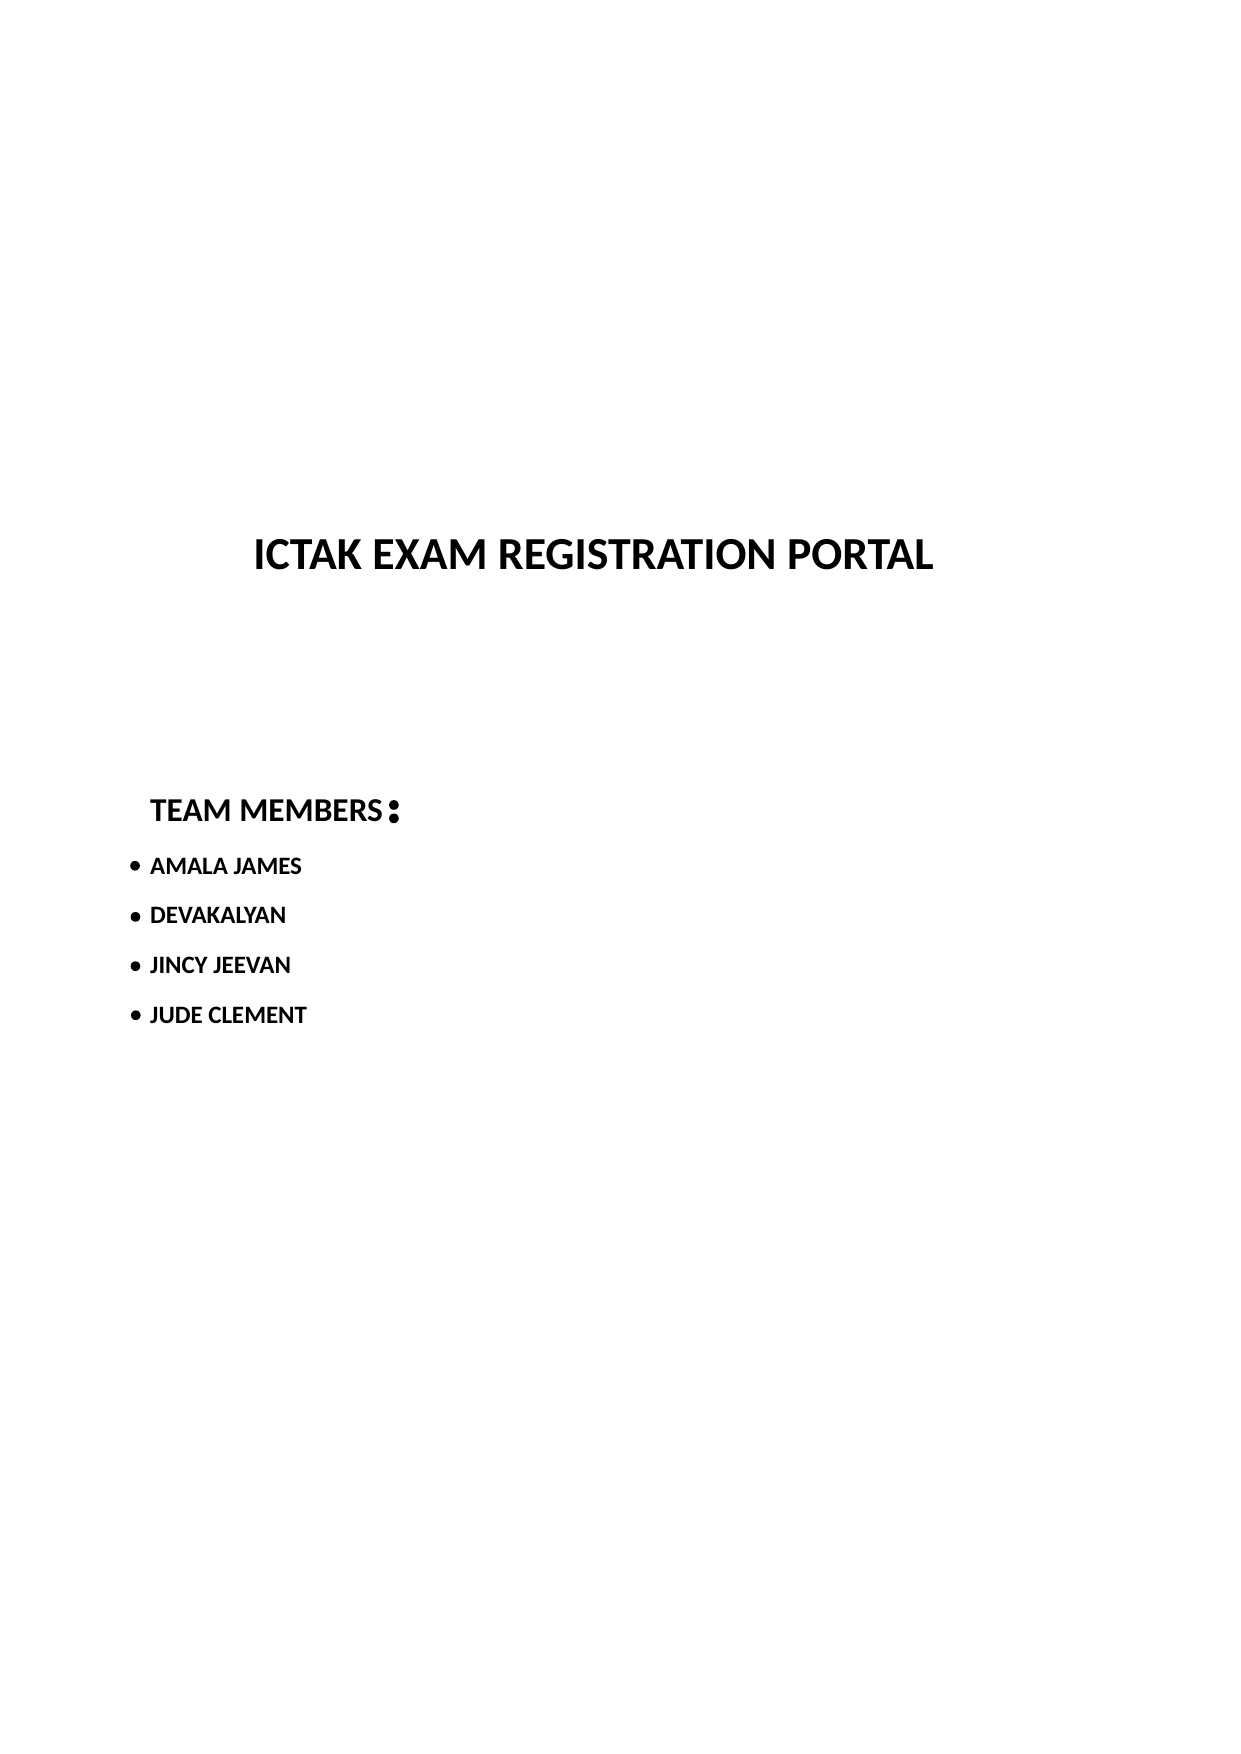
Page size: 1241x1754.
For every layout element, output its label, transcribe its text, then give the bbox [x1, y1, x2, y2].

text ICTAK EXAM REGISTRATION PORTAL [150, 525, 1090, 581]
text AMALA JAMES [150, 850, 1090, 881]
text JINCY JEEVAN [150, 949, 1090, 980]
text DEVAKALYAN [150, 900, 1090, 930]
text JUDE CLEMENT [150, 999, 1090, 1029]
text TEAM MEMBERS [150, 789, 1090, 830]
